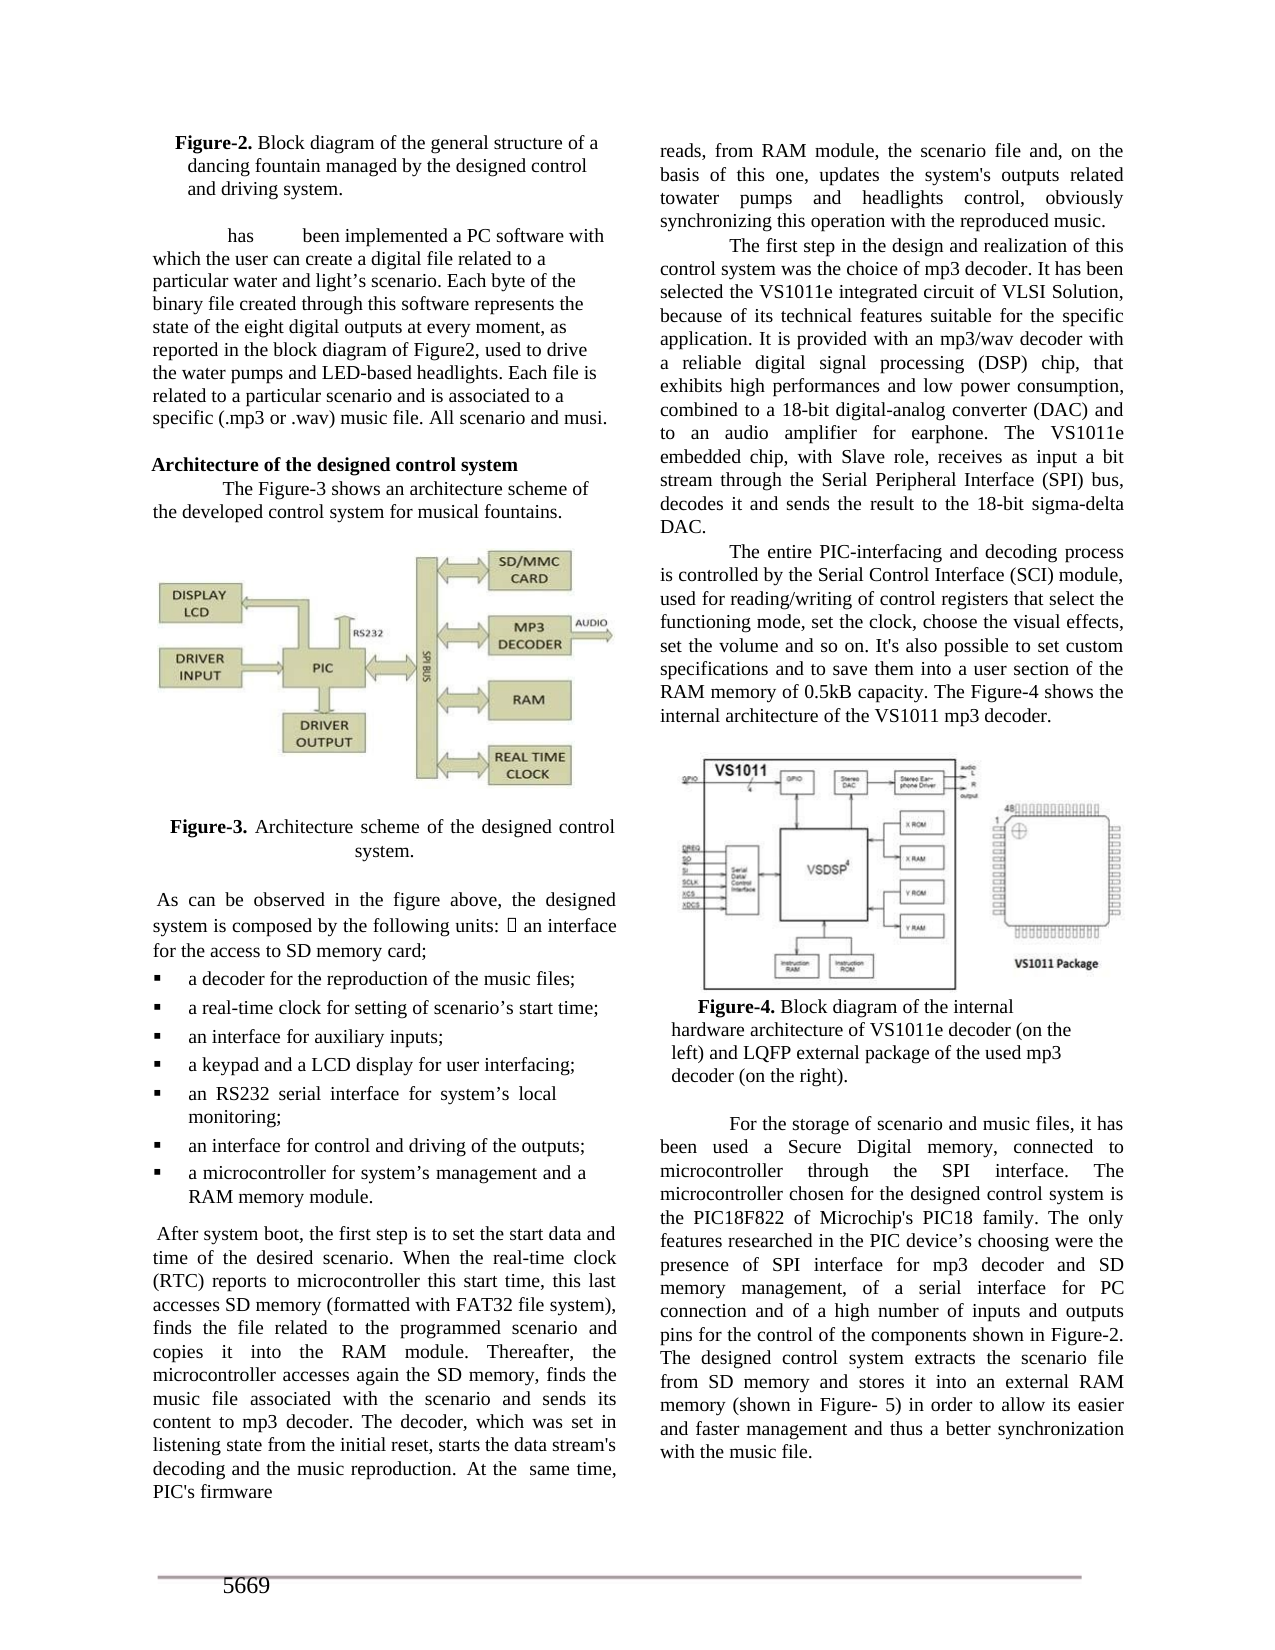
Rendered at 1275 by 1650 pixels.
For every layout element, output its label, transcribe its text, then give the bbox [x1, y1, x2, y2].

picture [677, 752, 1125, 993]
text After system boot, the first step is to set the start data and time of the desired scenario. When the real-time clock (RTC) reports to microcontroller this start time, this last accesses SD memory (formatted with FAT32 file system), finds the file related to the programmed scenario and copies it into the RAM module. Thereafter, the microcontroller accesses again the SD memory, finds the music file associated with the scenario and sends its content to mp3 decoder. The decoder, which was set in listening state from the initial reset, starts the data stream's decoding and the music reproduction. At the same time, PIC's firmware [153, 1222, 617, 1503]
text The Figure-3 shows an architecture scheme of the developed control system for musical fountains. [153, 477, 617, 523]
text reads, from RAM module, the scenario file and, on the basis of this one, updates the system's outputs related towater pumps and headlights control, obviously synchronizing this operation with the reproduced music. [660, 139, 1124, 232]
subtitle Architecture of the designed control system [151, 453, 617, 476]
text has been implemented a PC software with which the user can create a digital file related to a particular water and light’s scenario. Each byte of the binary file created through this software represents the state of the eight digital outputs at every moment, as reported in the block diagram of Figure2, used to drive the water pumps and LED-based headlights. Each file is related to a particular scenario and is associated to a specific (.mp3 or .wav) music file. All scenario and musi. [152, 224, 616, 429]
text The entire PIC-interfacing and decoding process is controlled by the Serial Control Interface (SCI) module, used for reading/writing of control registers that select the functioning mode, set the clock, choose the visual effects, set the volume and so on. It's also possible to set custom specifications and to save them into a user section of the RAM memory of 0.5kB capacity. The Figure-4 shows the internal architecture of the VS1011 mp3 decoder. [660, 540, 1124, 727]
picture [157, 1573, 222, 1584]
list a keypad and a LCD display for user interfacing; [153, 1053, 617, 1076]
text Figure-3. Architecture scheme of the designed control system. [170, 815, 617, 862]
text 5669 [222, 1571, 1137, 1598]
list an interface for control and driving of the outputs; [153, 1133, 617, 1156]
list a decoder for the reproduction of the music files; [153, 967, 617, 990]
list a microcontroller for system’s management and a RAM memory module. [153, 1161, 617, 1208]
list a real-time clock for setting of scenario’s start time; [153, 996, 617, 1019]
text The first step in the design and realization of this control system was the choice of mp3 decoder. It has been selected the VS1011e integrated circuit of VLSI Solution, because of its technical features suitable for the specific application. It is provided with an mp3/wav decoder with a reliable digital signal processing (DSP) chip, that exhibits high performances and low power consumption, combined to a 18-bit digital-analog converter (DAC) and to an audio amplifier for earphone. The VS1011e embedded chip, with Slave role, receives as input a bit stream through the Serial Peripheral Interface (SPI) bus, decodes it and sends the result to the 18-bit sigma-delta DAC. [660, 234, 1124, 538]
list an RS232 serial interface for system’s local monitoring; [153, 1082, 617, 1128]
list an interface for auxiliary inputs; [153, 1025, 617, 1047]
text As can be observed in the figure above, the designed system is composed by the following units:  an interface for the access to SD memory card; [153, 887, 617, 961]
text For the storage of scenario and music files, it has been used a Secure Digital memory, connected to microcontroller through the SPI interface. The microcontroller chosen for the designed control system is the PIC18F822 of Microchip's PIC18 family. The only features researched in the PIC device’s choosing were the presence of SPI interface for mp3 decoder and SD memory management, of a serial interface for PC connection and of a high number of inputs and outputs pins for the control of the components shown in Figure-2. The designed control system extracts the scenario file from SD memory and stores it into an external RAM memory (shown in Figure- 5) in order to allow its easier and faster management and thus a better synchronization with the music file. [660, 1112, 1124, 1463]
text Figure-2. Block diagram of the general structure of a dancing fountain managed by the designed control and driving system. [175, 131, 614, 199]
picture [157, 548, 617, 789]
